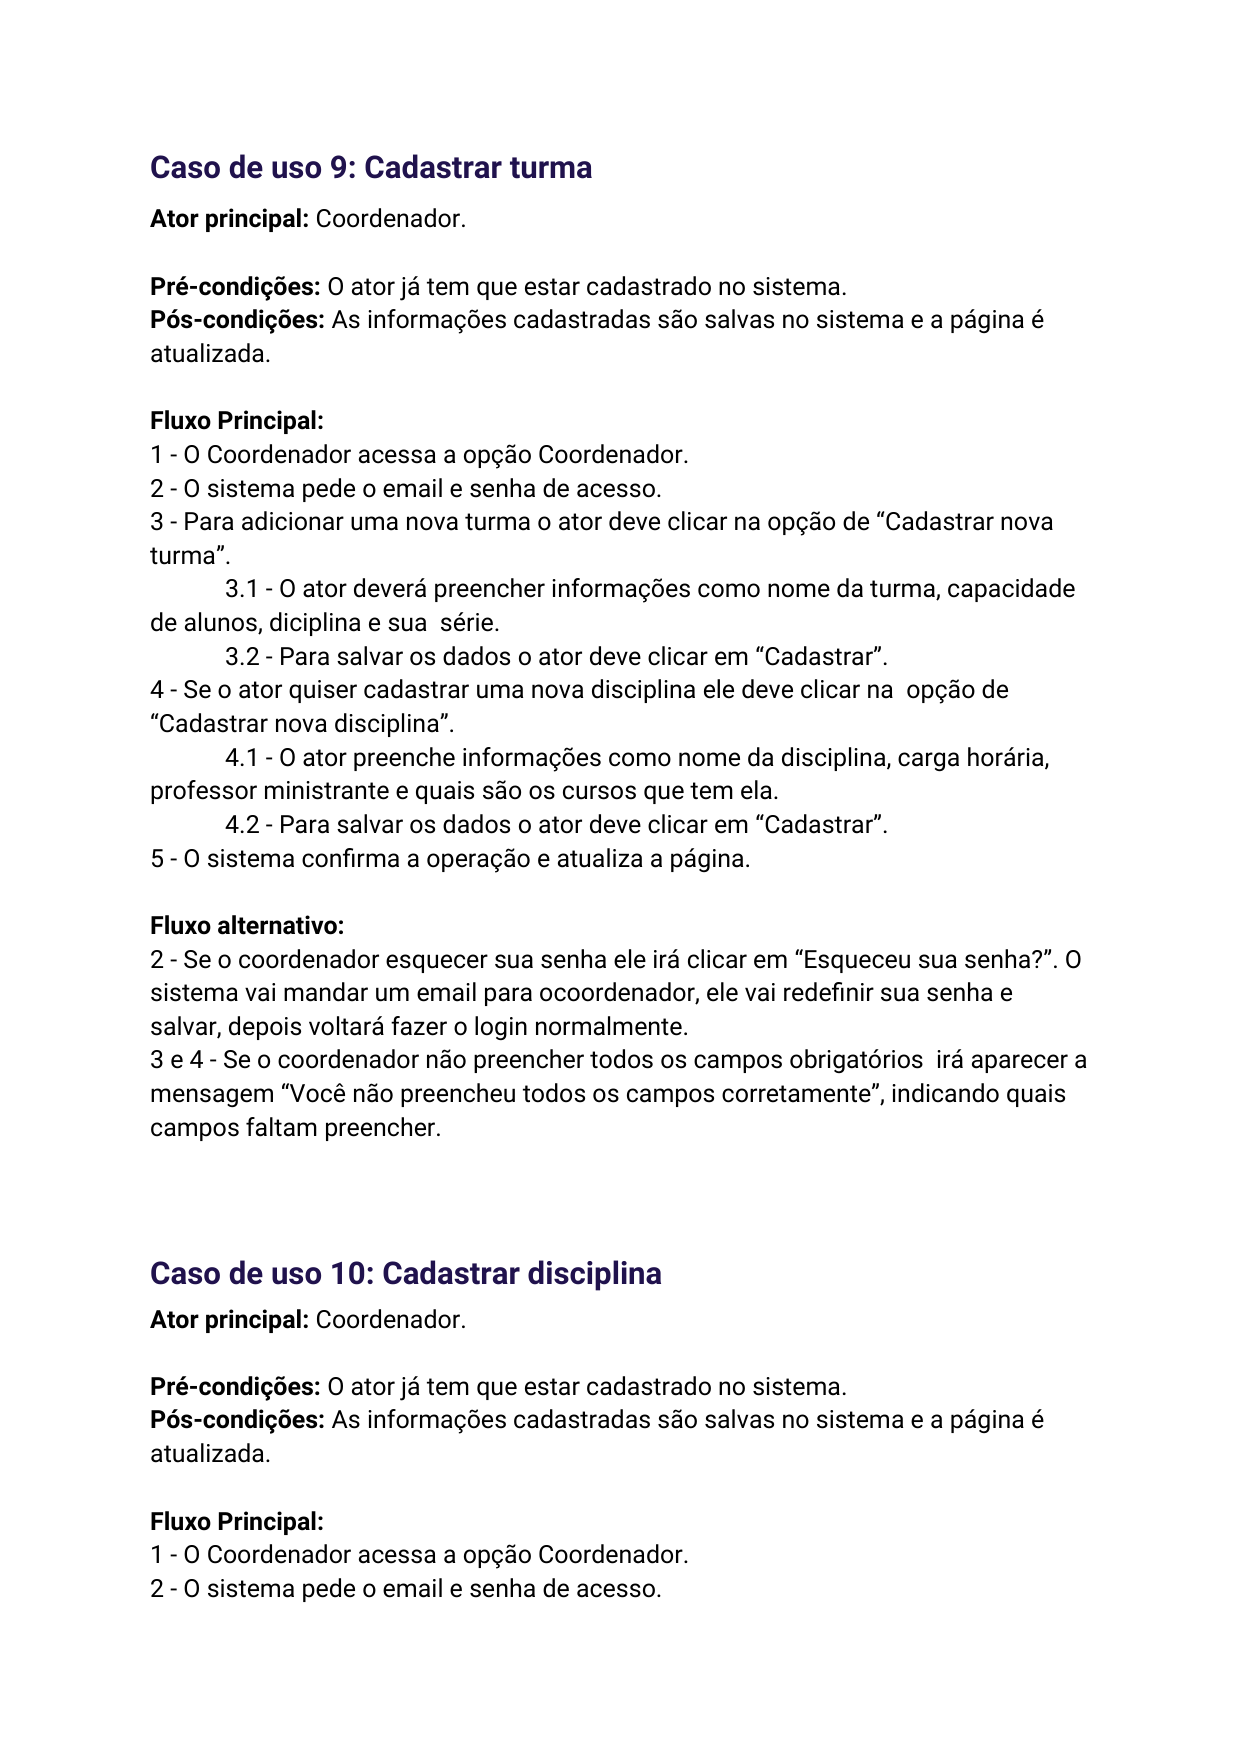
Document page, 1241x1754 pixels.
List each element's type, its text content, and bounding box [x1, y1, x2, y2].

text Pré-condições: O ator já tem que estar cadastrado no sistema. [150, 1372, 1090, 1401]
text 4.2 - Para salvar os dados o ator deve clicar em “Cadastrar”. [150, 810, 1090, 839]
text 1 - O Coordenador acessa a opção Coordenador. [150, 440, 1090, 469]
text 3 - Para adicionar uma nova turma o ator deve clicar na opção de “Cadastrar nova turma”. [150, 507, 1090, 570]
text Pós-condições: As informações cadastradas são salvas no sistema e a página é atualizada. [150, 306, 1090, 368]
text 2 - O sistema pede o email e senha de acesso. [150, 474, 1090, 503]
text 3.1 - O ator deverá preencher informações como nome da turma, capacidade de alunos, diciplina e sua série. [150, 575, 1090, 638]
subtitle Caso de uso 9: Cadastrar turma [150, 150, 1090, 187]
text 4.1 - O ator preenche informações como nome da disciplina, carga horária, professor ministrante e quais são os cursos que tem ela. [150, 743, 1090, 806]
text 4 - Se o ator quiser cadastrar uma nova disciplina ele deve clicar na opção de “Cadastrar nova disciplina”. [150, 676, 1090, 738]
text 2 - Se o coordenador esquecer sua senha ele irá clicar em “Esqueceu sua senha?”. O sistema vai mandar um email para ocoordenador, ele vai redefinir sua senha e salvar, depois voltará fazer o login normalmente. [150, 945, 1090, 1041]
text 1 - O Coordenador acessa a opção Coordenador. [150, 1540, 1090, 1569]
text 3 e 4 - Se o coordenador não preencher todos os campos obrigatórios irá aparecer a mensagem “Você não preencheu todos os campos corretamente”, indicando quais campos faltam preencher. [150, 1046, 1090, 1142]
text Pré-condições: O ator já tem que estar cadastrado no sistema. [150, 272, 1090, 301]
text Ator principal: Coordenador. [150, 1305, 1090, 1334]
text 2 - O sistema pede o email e senha de acesso. [150, 1574, 1090, 1603]
subtitle Caso de uso 10: Cadastrar disciplina [150, 1256, 1090, 1292]
text Fluxo Principal: [150, 406, 1090, 436]
text 3.2 - Para salvar os dados o ator deve clicar em “Cadastrar”. [150, 642, 1090, 671]
text Fluxo alternativo: [150, 911, 1090, 940]
text Pós-condições: As informações cadastradas são salvas no sistema e a página é atualizada. [150, 1406, 1090, 1469]
text Fluxo Principal: [150, 1507, 1090, 1536]
text Ator principal: Coordenador. [150, 204, 1090, 234]
text 5 - O sistema confirma a operação e atualiza a página. [150, 844, 1090, 873]
